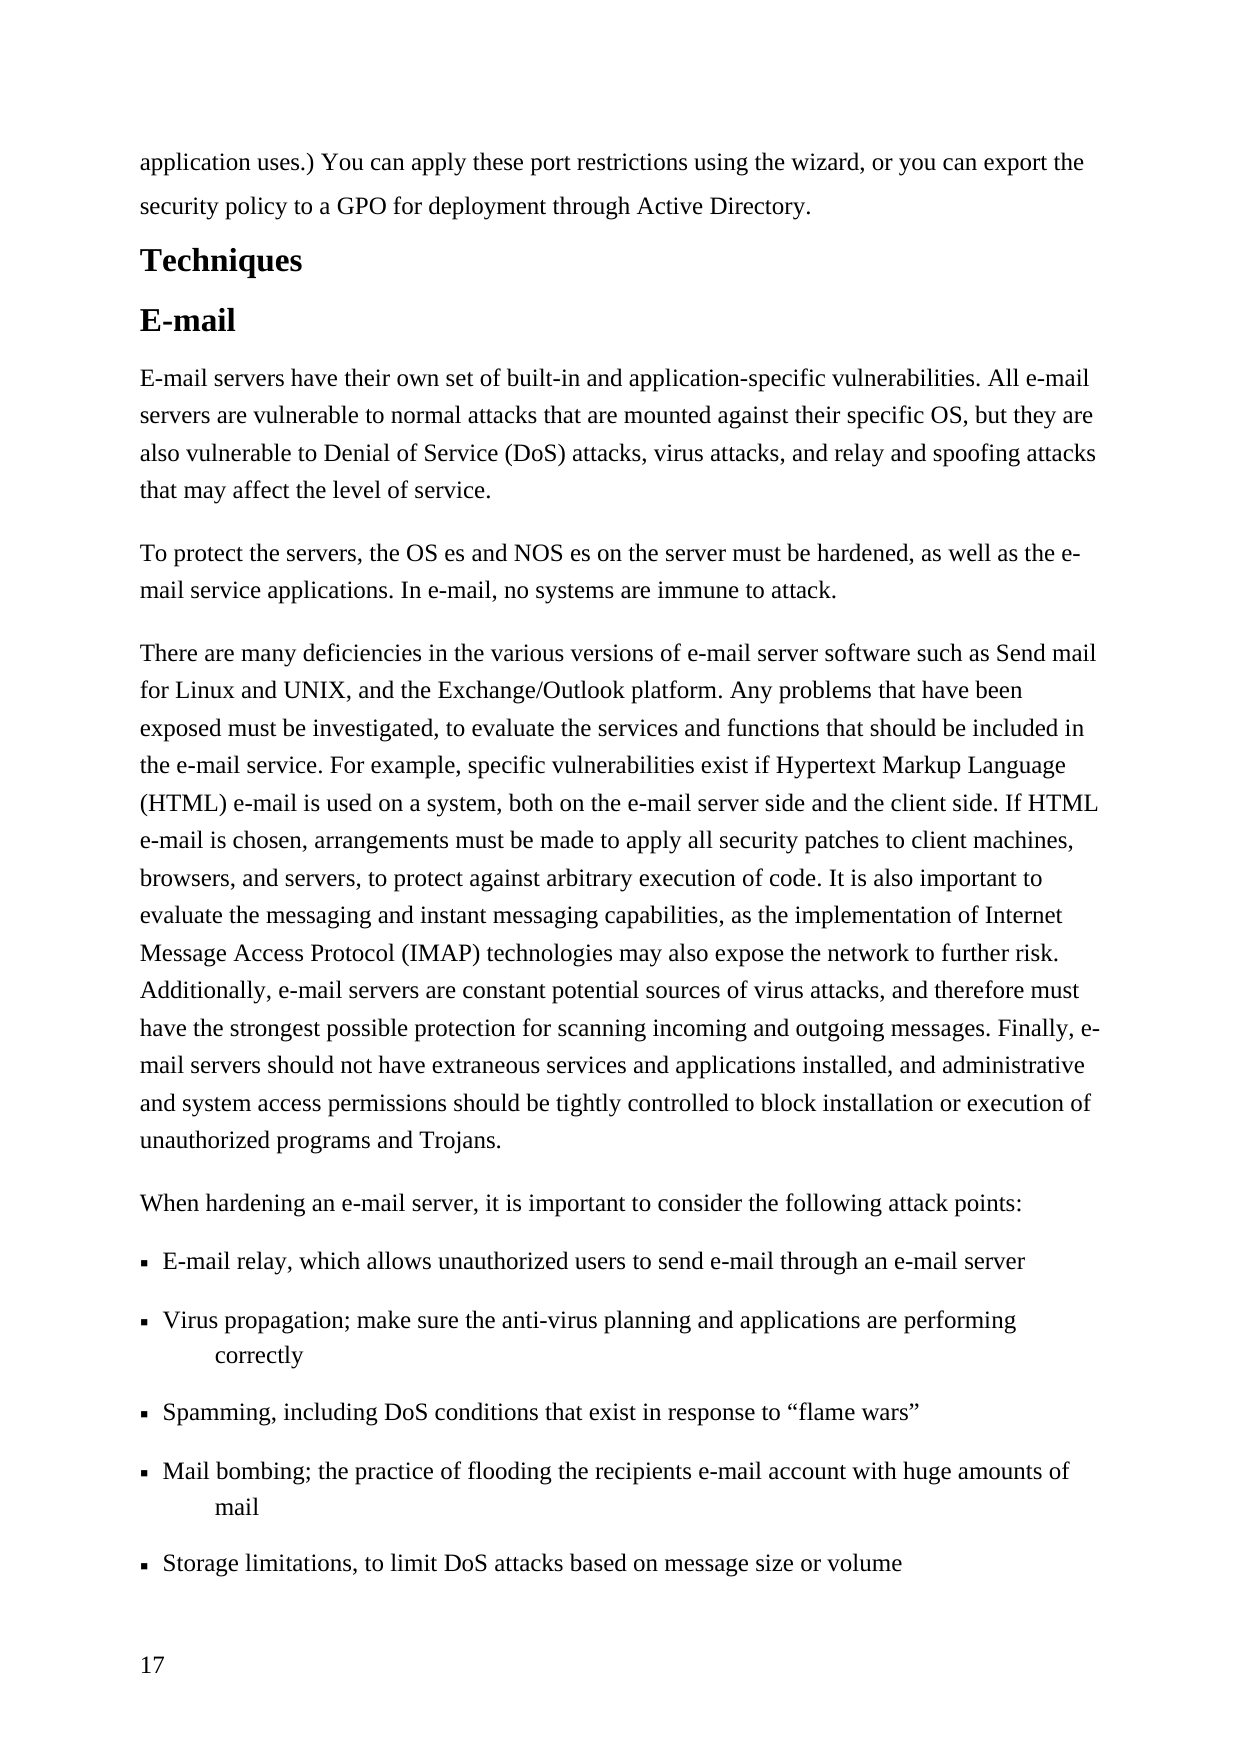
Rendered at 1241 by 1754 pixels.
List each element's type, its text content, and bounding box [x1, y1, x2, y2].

text To protect the servers, the OS es and NOS es on the server must be hardened, as well as the e-mail service applications. In e-mail, no systems are immune to attack. [139, 529, 1101, 604]
text There are many deficiencies in the various versions of e-mail server software such as Send mail for Linux and UNIX, and the Exchange/Outlook platform. Any problems that have been exposed must be investigated, to evaluate the services and functions that should be included in the e-mail service. For example, specific vulnerabilities exist if Hypertext Markup Language (HTML) e-mail is used on a system, both on the e-mail server side and the client side. If HTML e-mail is chosen, arrangements must be made to apply all security patches to client machines, browsers, and servers, to protect against arbitrary execution of code. It is also important to evaluate the messaging and instant messaging capabilities, as the implementation of Internet Message Access Protocol (IMAP) technologies may also expose the network to further risk. Additionally, e-mail servers are constant potential sources of virus attacks, and therefore must have the strongest possible protection for scanning incoming and outgoing messages. Finally, e-mail servers should not have extraneous services and applications installed, and administrative and system access permissions should be tightly controlled to block installation or execution of unauthorized programs and Trojans. [139, 629, 1101, 1154]
list E-mail relay, which allows unauthorized users to send e-mail through an e-mail server [139, 1241, 1101, 1279]
list Storage limitations, to limit DoS attacks based on message size or volume [139, 1544, 1101, 1581]
text E-mail servers have their own set of built-in and application-specific vulnerabilities. All e-mail servers are vulnerable to normal attacks that are mounted against their specific OS, but they are also vulnerable to Denial of Service (DoS) attacks, virus attacks, and relay and spoofing attacks that may affect the level of service. [139, 354, 1101, 504]
list Mail bombing; the practice of flooding the recipients e-mail account with huge amounts of mail [139, 1449, 1101, 1524]
list Spamming, including DoS conditions that exist in response to “flame wars” [139, 1393, 1101, 1430]
text When hardening an e-mail server, it is important to consider the following attack points: [139, 1179, 1101, 1216]
text E-mail [139, 294, 1101, 338]
list Virus propagation; make sure the anti-virus planning and applications are performing correctly [139, 1298, 1101, 1373]
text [139, 132, 1101, 219]
text Techniques [139, 235, 1101, 279]
